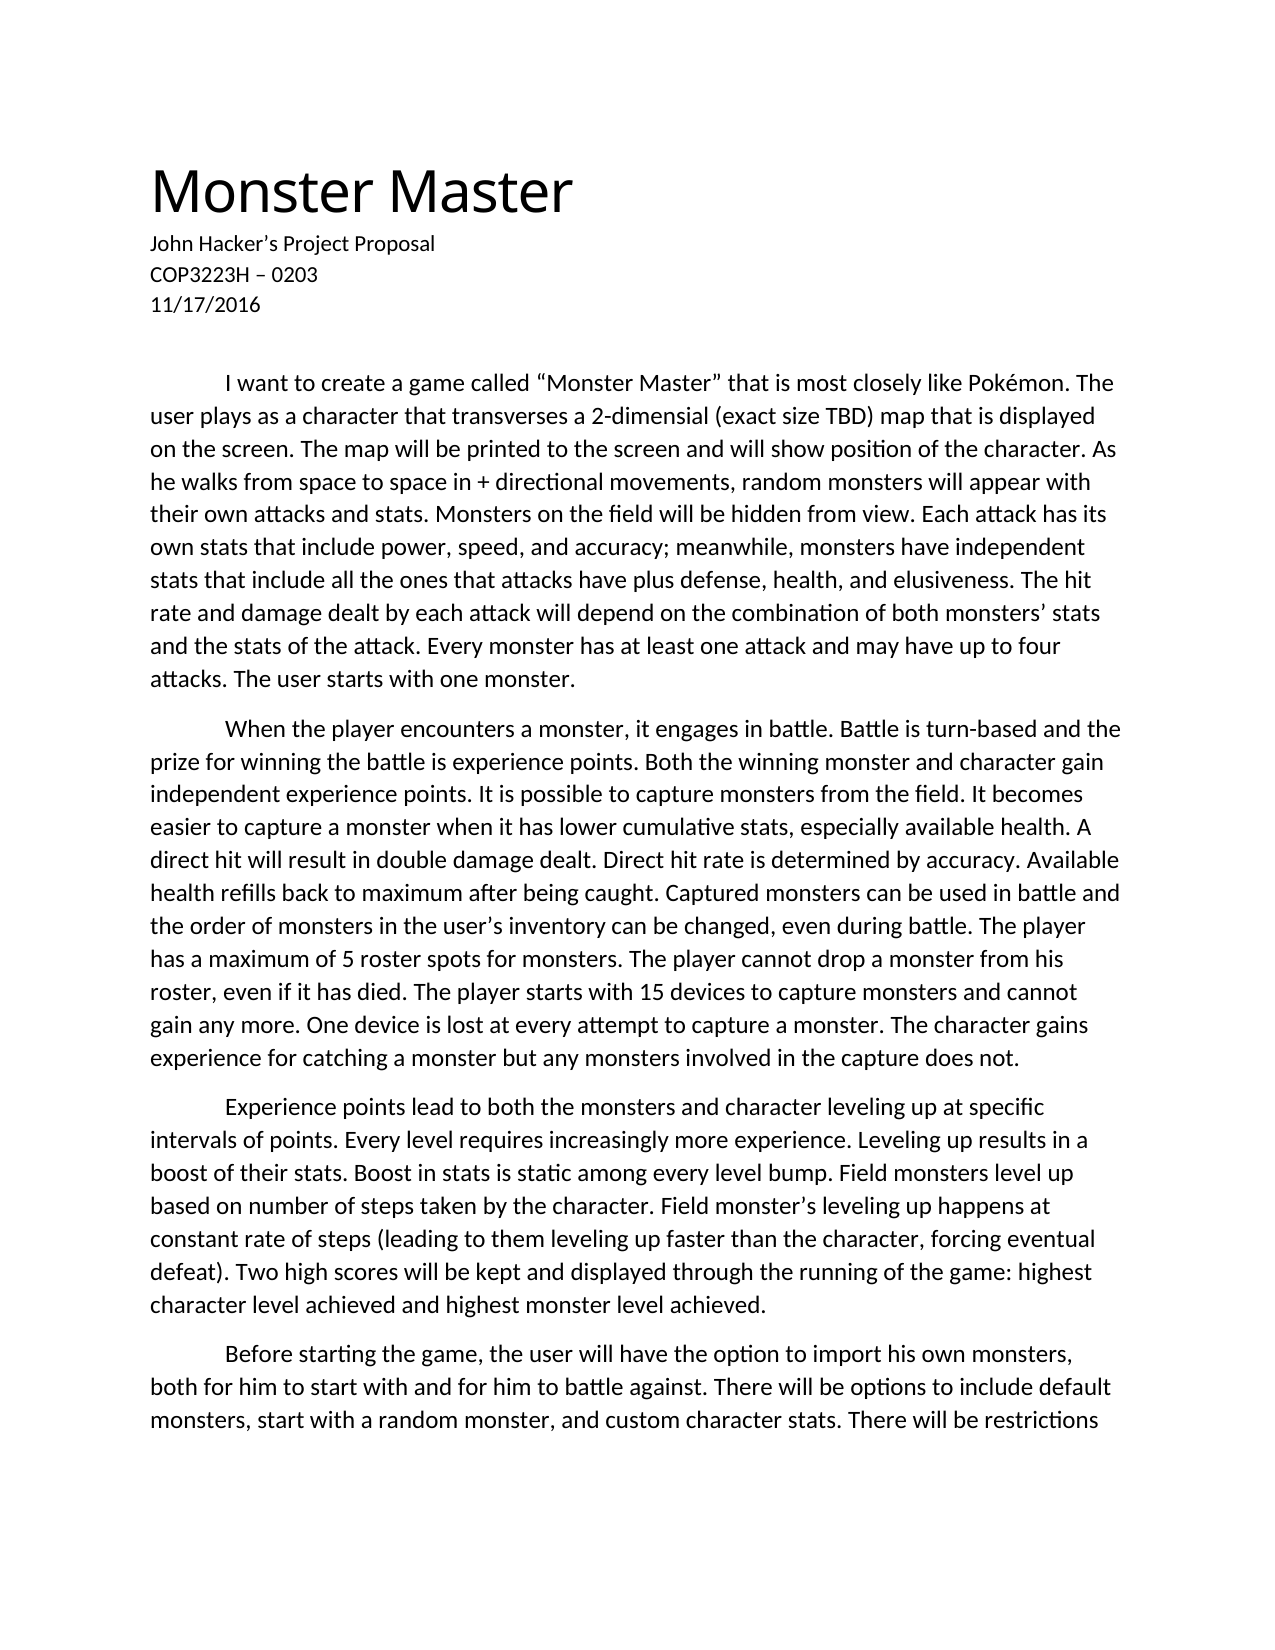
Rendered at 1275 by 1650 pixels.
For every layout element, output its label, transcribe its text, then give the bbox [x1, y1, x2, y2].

title Monster Master [150, 150, 1125, 229]
text When the player encounters a monster, it engages in battle. Battle is turn-based and the prize for winning the battle is experience points. Both the winning monster and character gain independent experience points. It is possible to capture monsters from the field. It becomes easier to capture a monster when it has lower cumulative stats, especially available health. A direct hit will result in double damage dealt. Direct hit rate is determined by accuracy. Available health refills back to maximum after being caught. Captured monsters can be used in battle and the order of monsters in the user’s inventory can be changed, even during battle. The player has a maximum of 5 roster spots for monsters. The player cannot drop a monster from his roster, even if it has died. The player starts with 15 devices to capture monsters and cannot gain any more. One device is lost at every attempt to capture a monster. The character gains experience for catching a monster but any monsters involved in the capture does not. [150, 713, 1125, 1072]
text I want to create a game called “Monster Master” that is most closely like Pokémon. The user plays as a character that transverses a 2-dimensial (exact size TBD) map that is displayed on the screen. The map will be printed to the screen and will show position of the character. As he walks from space to space in + directional movements, random monsters will appear with their own attacks and stats. Monsters on the field will be hidden from view. Each attack has its own stats that include power, speed, and accuracy; meanwhile, monsters have independent stats that include all the ones that attacks have plus defense, health, and elusiveness. The hit rate and damage dealt by each attack will depend on the combination of both monsters’ stats and the stats of the attack. Every monster has at least one attack and may have up to four attacks. The user starts with one monster. [150, 367, 1125, 694]
text 11/17/2016 [150, 290, 1125, 318]
text Experience points lead to both the monsters and character leveling up at specific intervals of points. Every level requires increasingly more experience. Leveling up results in a boost of their stats. Boost in stats is static among every level bump. Field monsters level up based on number of steps taken by the character. Field monster’s leveling up happens at constant rate of steps (leading to them leveling up faster than the character, forcing eventual defeat). Two high scores will be kept and displayed through the running of the game: highest character level achieved and highest monster level achieved. [150, 1092, 1125, 1319]
text COP3223H – 0203 [150, 260, 1125, 288]
text John Hacker’s Project Proposal [150, 229, 1125, 257]
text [150, 1339, 1125, 1435]
